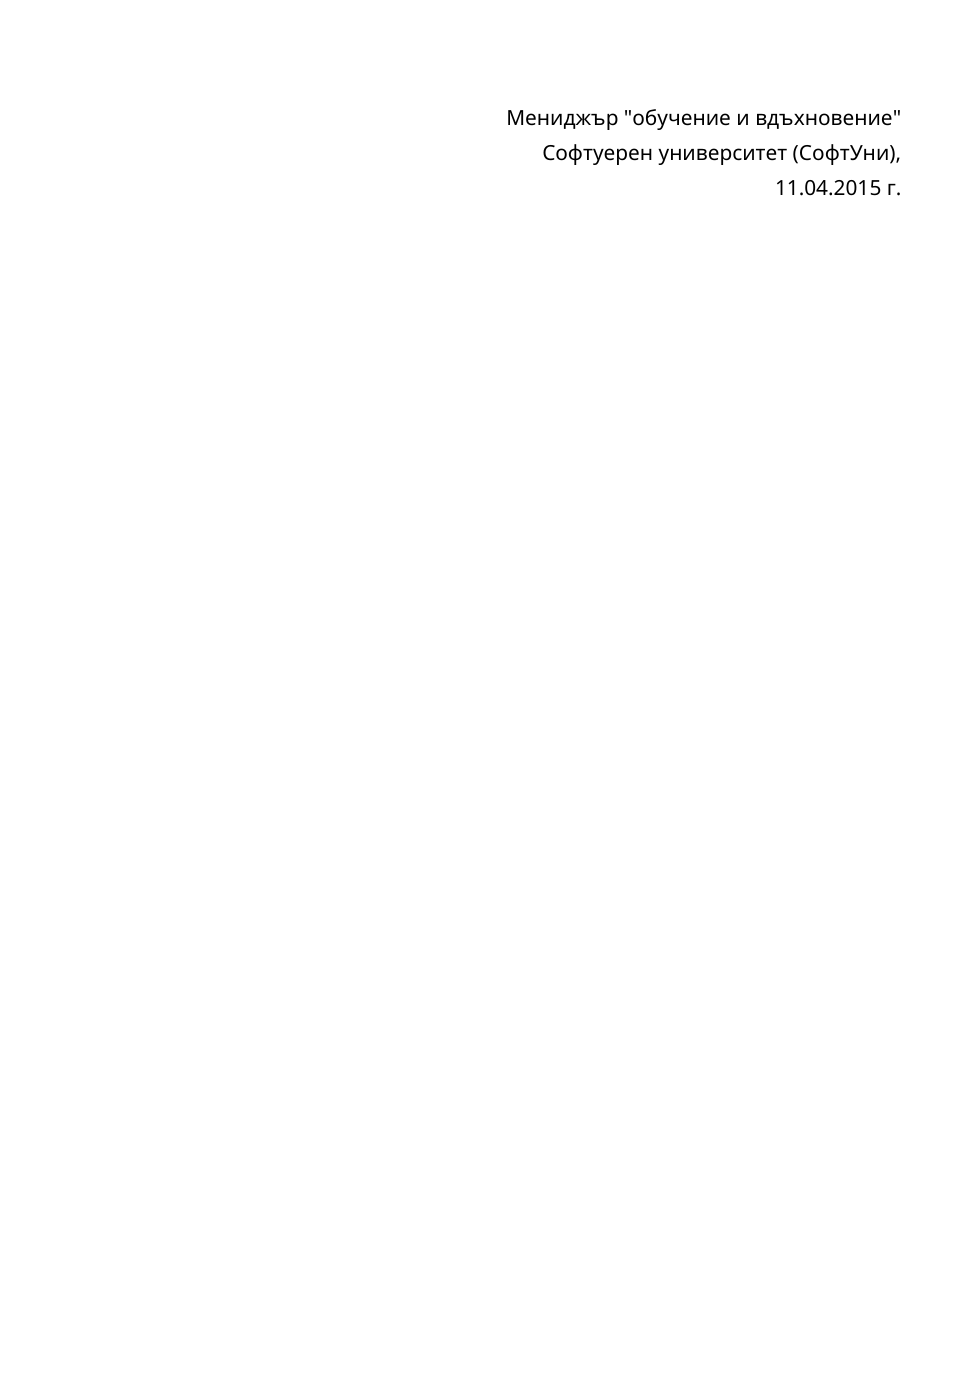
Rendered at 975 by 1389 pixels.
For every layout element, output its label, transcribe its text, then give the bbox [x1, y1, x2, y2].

text 11.04.2015 г. [74, 173, 901, 201]
text Софтуерен университет (СофтУни), [74, 138, 901, 166]
text Мениджър "обучение и вдъхновение" [74, 103, 901, 132]
